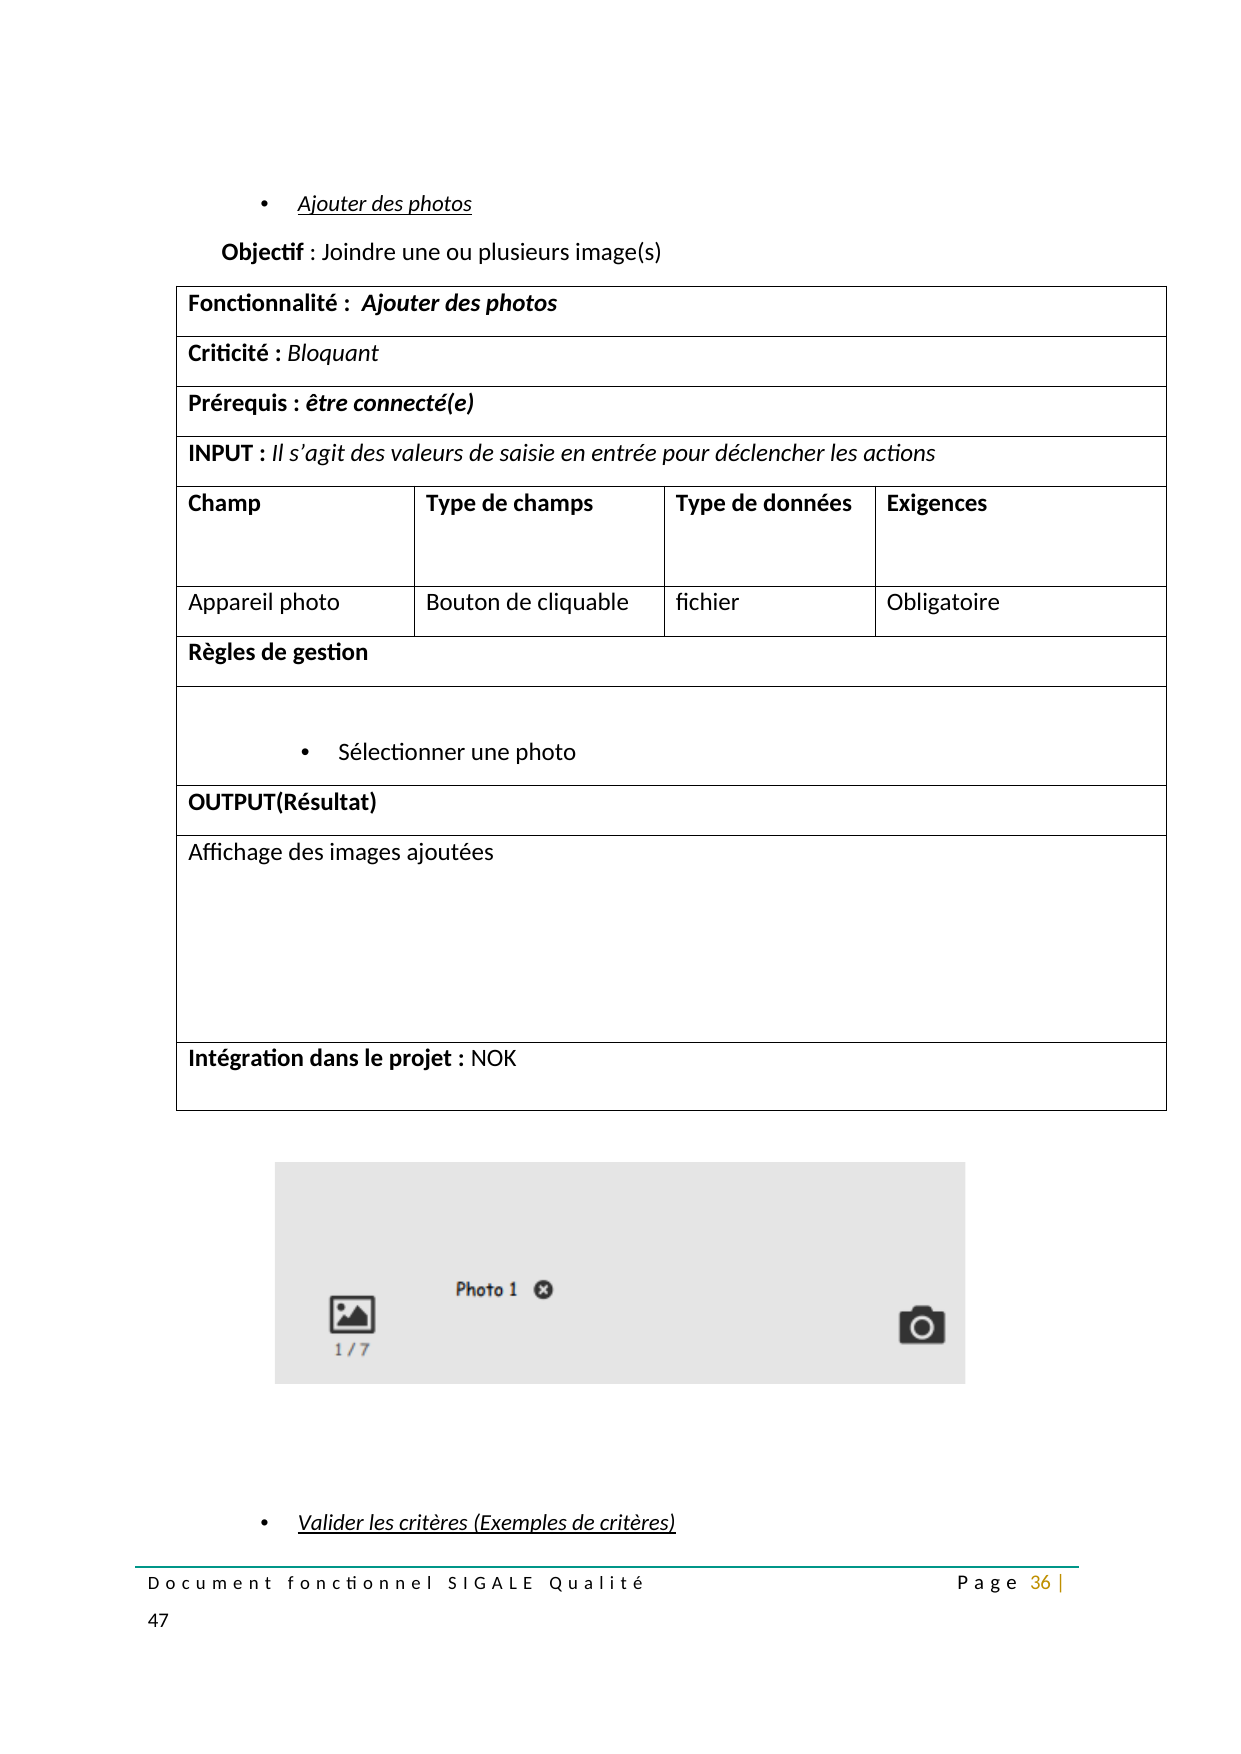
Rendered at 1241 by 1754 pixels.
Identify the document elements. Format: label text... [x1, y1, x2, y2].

text Objectif : Joindre une ou plusieurs image(s) [148, 236, 1093, 266]
table_cell INPUT : Il s’agit des valeurs de saisie en entrée pour déclencher les actions [177, 437, 1166, 486]
list Ajouter des photos [260, 189, 1093, 218]
table_cell Règles de gestion [177, 637, 1166, 686]
table_cell Type de données [665, 487, 875, 586]
table_header Fonctionnalité : Ajouter des photos [177, 287, 1166, 336]
picture [274, 1162, 966, 1384]
table_cell Bouton de cliquable [415, 587, 664, 636]
table_cell Prérequis : être connecté(e) [177, 387, 1166, 436]
table_cell OUTPUT(Résultat) [177, 786, 1166, 835]
table_cell Intégration dans le projet : NOK [177, 1043, 1166, 1110]
table_cell Champ [177, 487, 414, 586]
table_cell Criticité : Bloquant [177, 337, 1166, 386]
table_cell Sélectionner une photo [177, 687, 1166, 785]
table_cell Appareil photo [177, 587, 414, 636]
table_cell Affichage des images ajoutées [177, 836, 1166, 1042]
list Valider les critères (Exemples de critères) [260, 1508, 1093, 1536]
table_cell Obligatoire [876, 587, 1166, 636]
table_cell Exigences [876, 487, 1166, 586]
table_cell Type de champs [415, 487, 664, 586]
table_cell fichier [665, 587, 875, 636]
